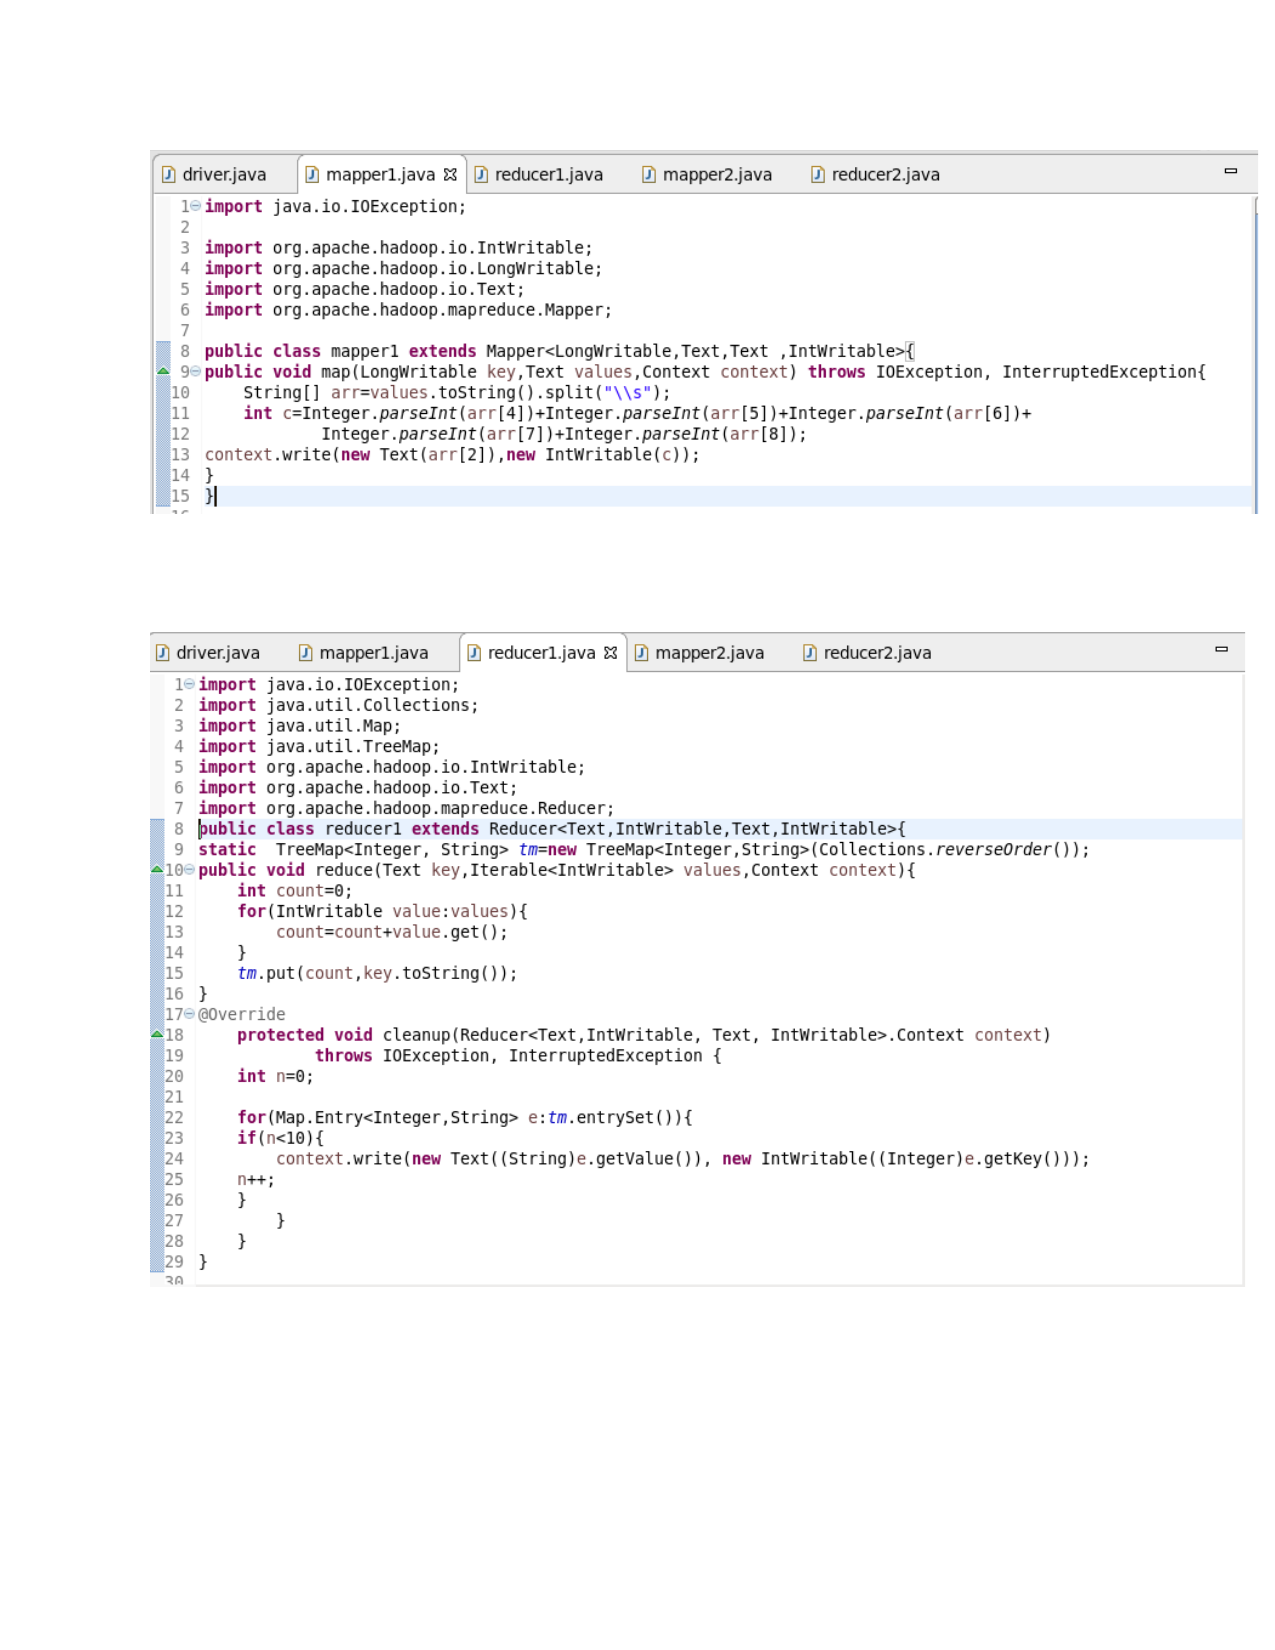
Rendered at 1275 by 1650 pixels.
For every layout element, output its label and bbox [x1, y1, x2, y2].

picture [150, 632, 1246, 1287]
picture [150, 150, 1259, 514]
